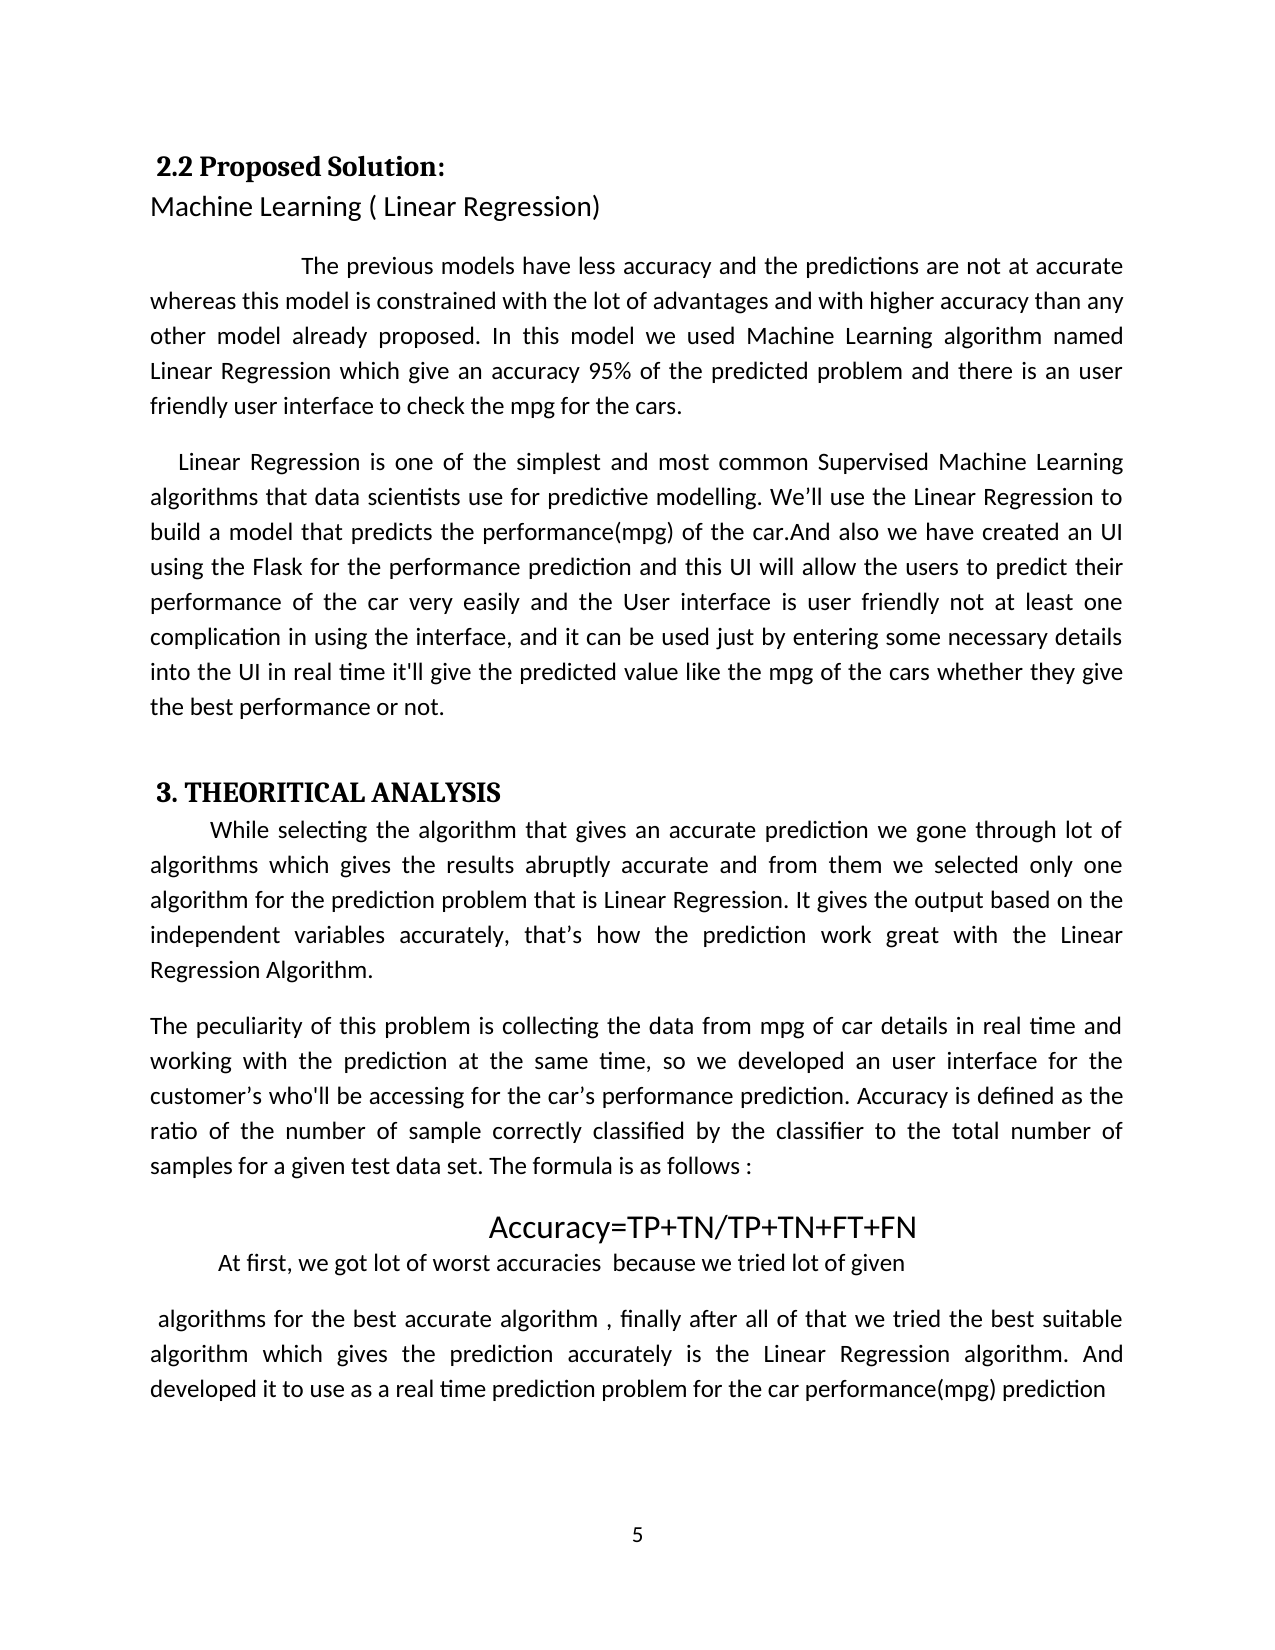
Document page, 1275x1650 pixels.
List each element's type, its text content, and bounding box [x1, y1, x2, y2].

text While selecting the algorithm that gives an accurate prediction we gone through lot of algorithms which gives the results abruptly accurate and from them we selected only one algorithm for the prediction problem that is Linear Regression. It gives the output based on the independent variables accurately, that’s how the prediction work great with the Linear Regression Algorithm. [150, 815, 1125, 985]
text The previous models have less accuracy and the predictions are not at accurate whereas this model is constrained with the lot of advantages and with higher accuracy than any other model already proposed. In this model we used Machine Learning algorithm named Linear Regression which give an accuracy 95% of the predicted problem and there is an user friendly user interface to check the mpg for the cars. [150, 250, 1125, 421]
text algorithms for the best accurate algorithm , finally after all of that we tried the best suitable algorithm which gives the prediction accurately is the Linear Regression algorithm. And developed it to use as a real time prediction problem for the car performance(mpg) prediction [150, 1303, 1125, 1403]
subtitle 2.2 Proposed Solution: [150, 150, 1125, 183]
text Linear Regression is one of the simplest and most common Supervised Machine Learning algorithms that data scientists use for predictive modelling. We’ll use the Linear Regression to build a model that predicts the performance(mpg) of the car.And also we have created an UI using the Flask for the performance prediction and this UI will allow the users to predict their performance of the car very easily and the User interface is user friendly not at least one complication in using the interface, and it can be used just by entering some necessary details into the UI in real time it'll give the predicted value like the mpg of the cars whether they give the best performance or not. [150, 446, 1125, 722]
text Accuracy=TP+TN/TP+TN+FT+FN [150, 1206, 1125, 1247]
text Machine Learning ( Linear Regression) [150, 188, 1125, 224]
text At first, we got lot of worst accuracies because we tried lot of given [150, 1247, 1125, 1278]
text The peculiarity of this problem is collecting the data from mpg of car details in real time and working with the prediction at the same time, so we developed an user interface for the customer’s who'll be accessing for the car’s performance prediction. Accuracy is defined as the ratio of the number of sample correctly classified by the classifier to the total number of samples for a given test data set. The formula is as follows : [150, 1011, 1125, 1181]
subtitle 3. THEORITICAL ANALYSIS [150, 776, 1125, 810]
